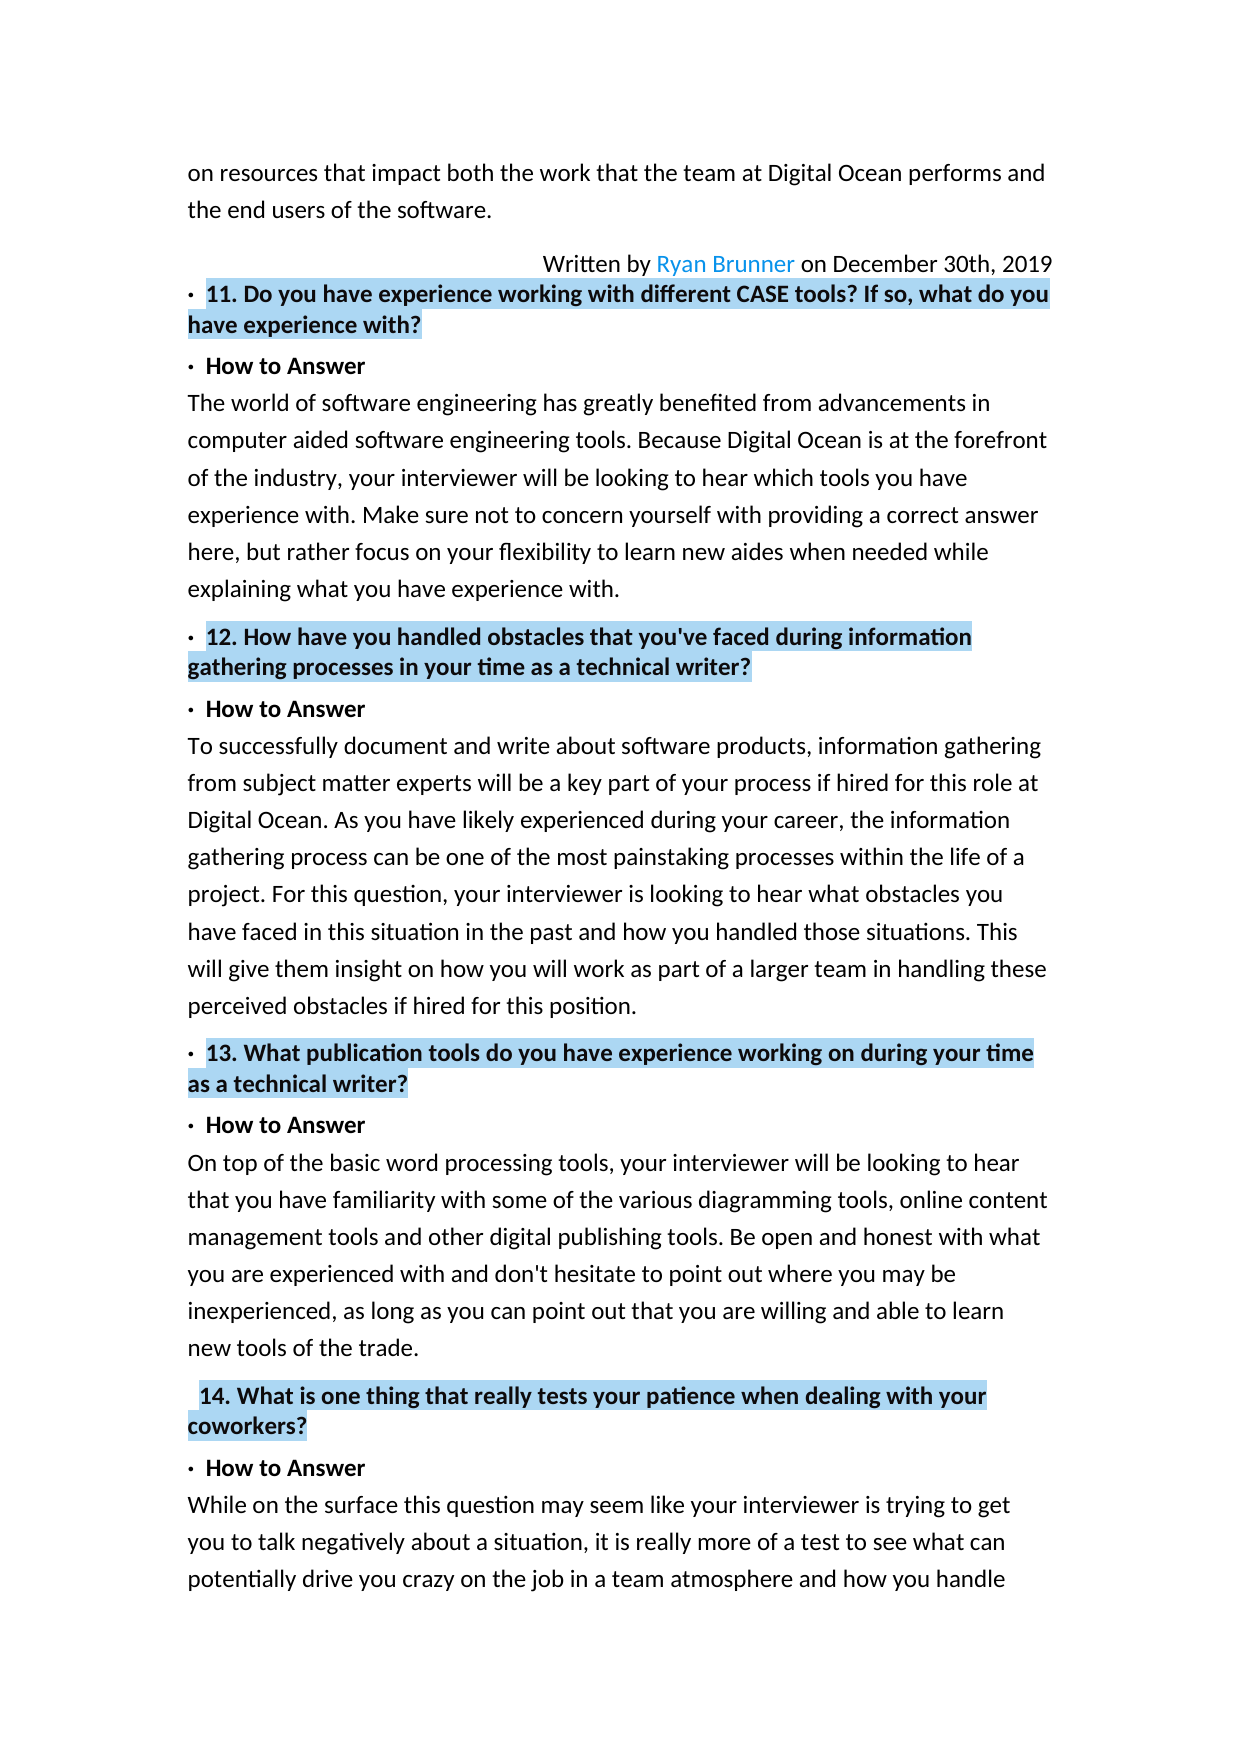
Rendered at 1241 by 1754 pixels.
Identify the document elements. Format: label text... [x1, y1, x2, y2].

text The world of software engineering has greatly benefited from advancements in computer aided software engineering tools. Because Digital Ocean is at the forefront of the industry, your interviewer will be looking to hear which tools you have experience with. Make sure not to concern yourself with providing a correct answer here, but rather focus on your flexibility to learn new aides when needed while explaining what you have experience with. [187, 381, 1053, 604]
subtitle 14. What is one thing that really tests your patience when dealing with your coworkers? [307, 1380, 1053, 1441]
subtitle · How to Answer [187, 1441, 1053, 1482]
subtitle · 13. What publication tools do you have experience working on during your time as a technical writer? [187, 1037, 1053, 1098]
text Written by Ryan Brunner on December 30th, 2019 [187, 241, 1053, 278]
subtitle · How to Answer [187, 682, 1053, 723]
subtitle · How to Answer [187, 1098, 1053, 1140]
text To successfully document and write about software products, information gathering from subject matter experts will be a key part of your process if hired for this role at Digital Ocean. As you have likely experienced during your career, the information gathering process can be one of the most painstaking processes within the life of a project. For this question, your interviewer is looking to hear what obstacles you have faced in this situation in the past and how you handled those situations. This will give them insight on how you will work as part of a larger team in handling these perceived obstacles if hired for this position. [187, 723, 1053, 1021]
subtitle · 12. How have you handled obstacles that you've faced during information gathering processes in your time as a technical writer? [752, 621, 1053, 682]
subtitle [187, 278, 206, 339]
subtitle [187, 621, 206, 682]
text On top of the basic word processing tools, your interviewer will be looking to hear that you have familiarity with some of the various diagramming tools, online content management tools and other digital publishing tools. Be open and honest with what you are experienced with and don't hesitate to point out where you may be inexperienced, as long as you can point out that you are willing and able to learn new tools of the trade. [187, 1140, 1053, 1363]
subtitle · How to Answer [187, 339, 1053, 381]
subtitle · 11. Do you have experience working with different CASE tools? If so, what do you have experience with? [422, 278, 1053, 339]
